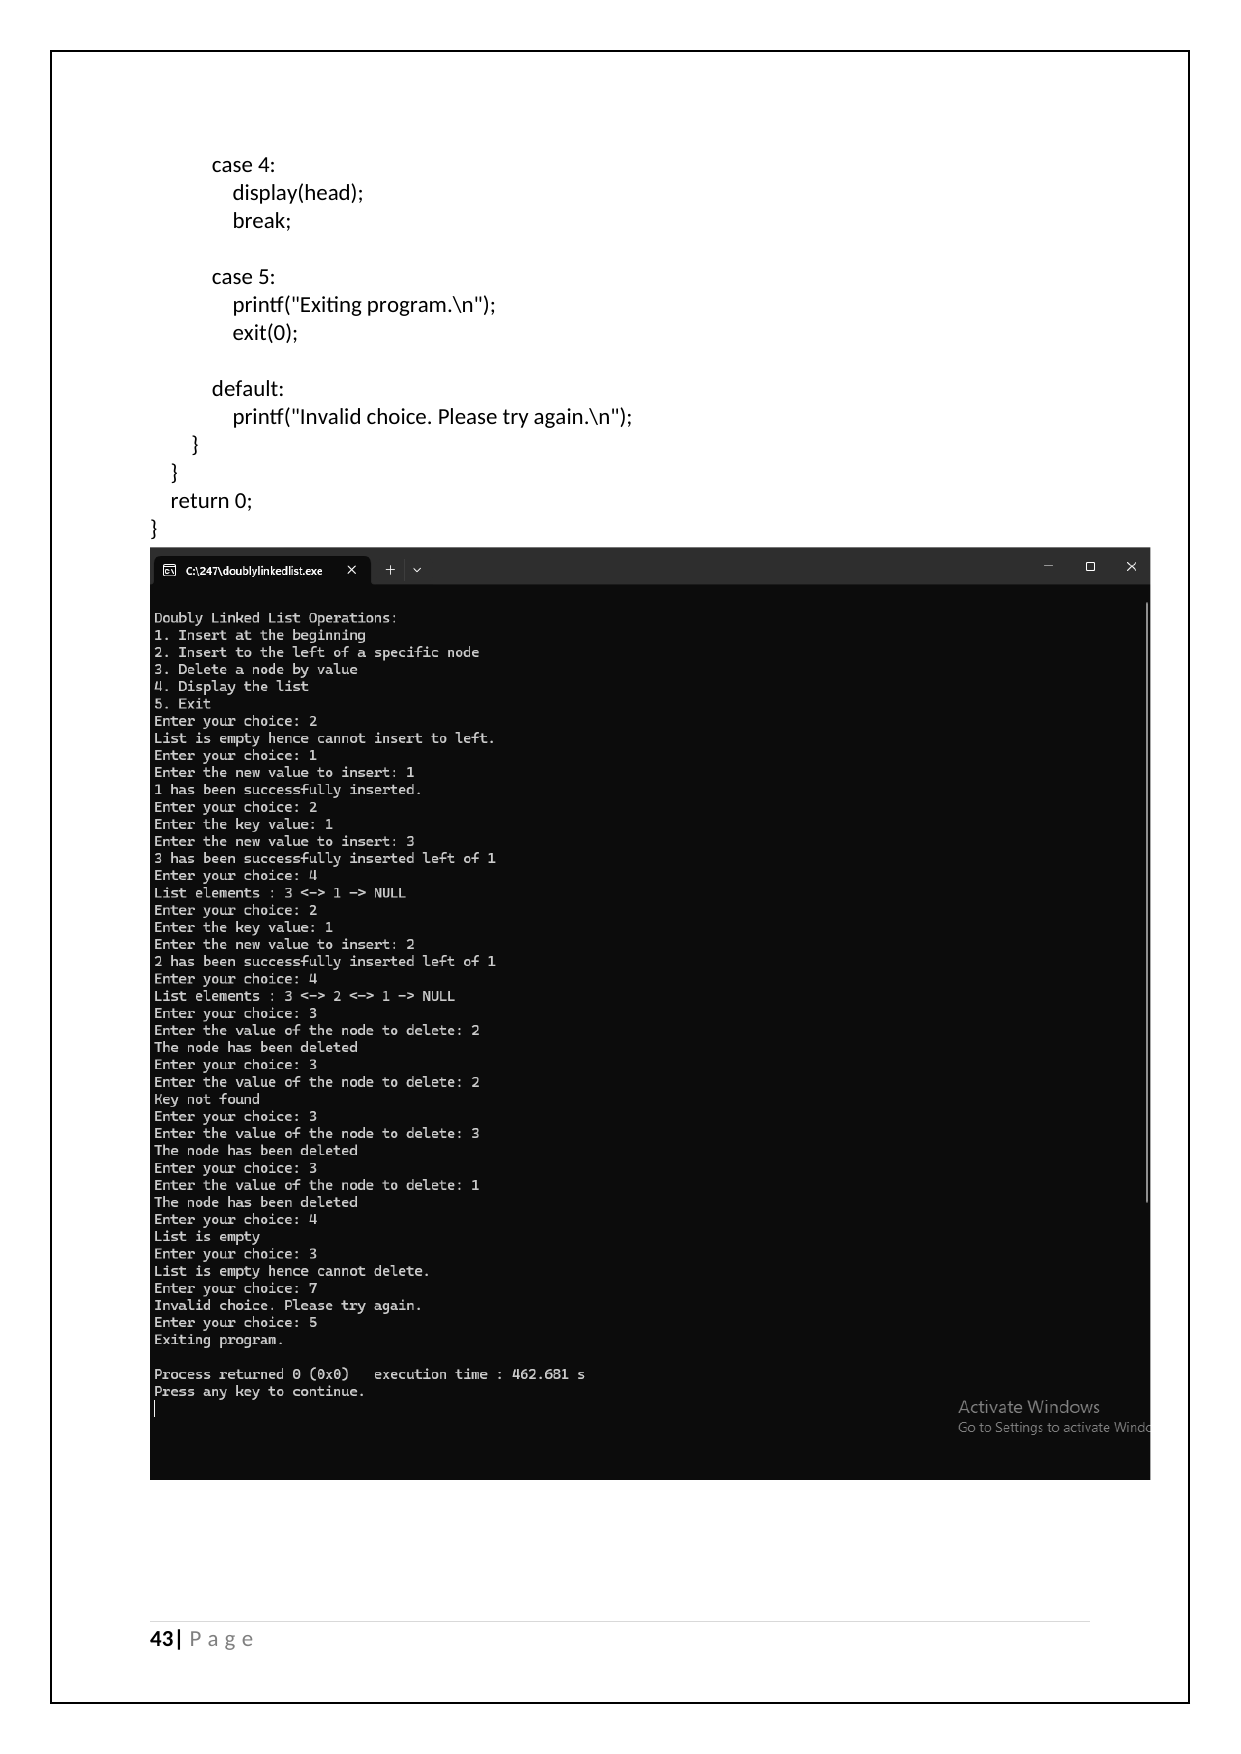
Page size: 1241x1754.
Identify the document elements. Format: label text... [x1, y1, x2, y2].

text break; [150, 206, 1090, 234]
text printf("Invalid choice. Please try again.\n"); [150, 402, 1090, 430]
text printf("Exiting program.\n"); [150, 290, 1090, 318]
text return 0; [150, 486, 1090, 514]
text case 4: [150, 150, 1090, 178]
text default: [150, 374, 1090, 402]
text } [150, 458, 1090, 486]
text } [150, 430, 1090, 458]
text display(head); [150, 178, 1090, 206]
text exit(0); [150, 318, 1090, 346]
text } [150, 514, 1090, 542]
picture [150, 546, 1151, 1480]
text case 5: [150, 262, 1090, 290]
